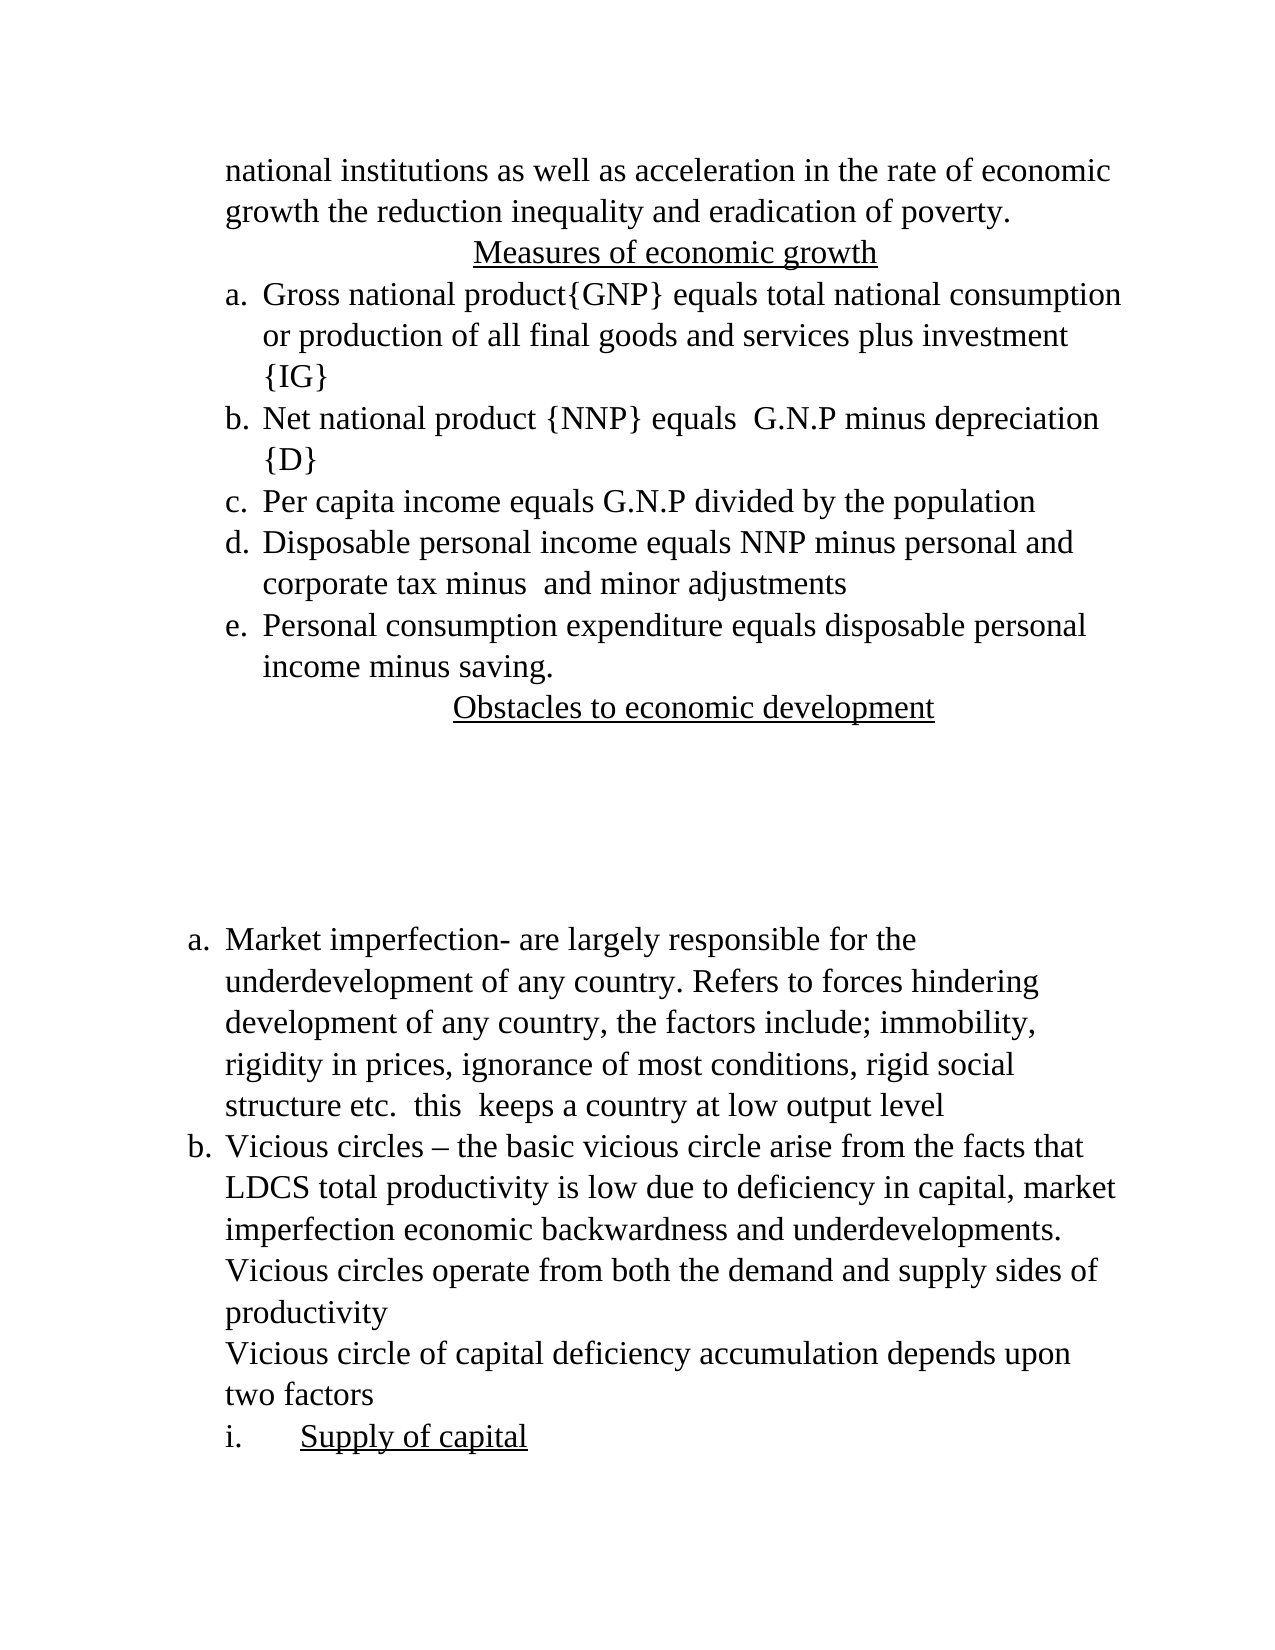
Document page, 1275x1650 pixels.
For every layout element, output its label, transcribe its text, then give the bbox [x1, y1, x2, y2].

list Personal consumption expenditure equals disposable personal income minus saving. [225, 605, 1125, 684]
list Supply of capital [225, 1416, 1125, 1454]
list Obstacles to economic development [262, 688, 1125, 726]
list Gross national product{GNP} equals total national consumption or production of all final goods and services plus investment {IG} [225, 274, 1125, 395]
list Market imperfection- are largely responsible for the underdevelopment of any country. Refers to forces hindering development of any country, the factors include; immobility, rigidity in prices, ignorance of most conditions, rigid social structure etc. this keeps a country at low output level [187, 920, 1125, 1123]
list Vicious circle of capital deficiency accumulation depends upon two factors [225, 1333, 1125, 1413]
list Per capita income equals G.N.P divided by the population [225, 481, 1125, 519]
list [225, 150, 1125, 230]
list Vicious circles – the basic vicious circle arise from the facts that LDCS total productivity is low due to deficiency in capital, market imperfection economic backwardness and underdevelopments. [187, 1126, 1125, 1247]
list Vicious circles operate from both the demand and supply sides of productivity [225, 1251, 1125, 1330]
list Disposable personal income equals NNP minus personal and corporate tax minus and minor adjustments [225, 522, 1125, 602]
list Measures of economic growth [225, 233, 1125, 271]
list Net national product {NNP} equals G.N.P minus depreciation {D} [225, 398, 1125, 478]
